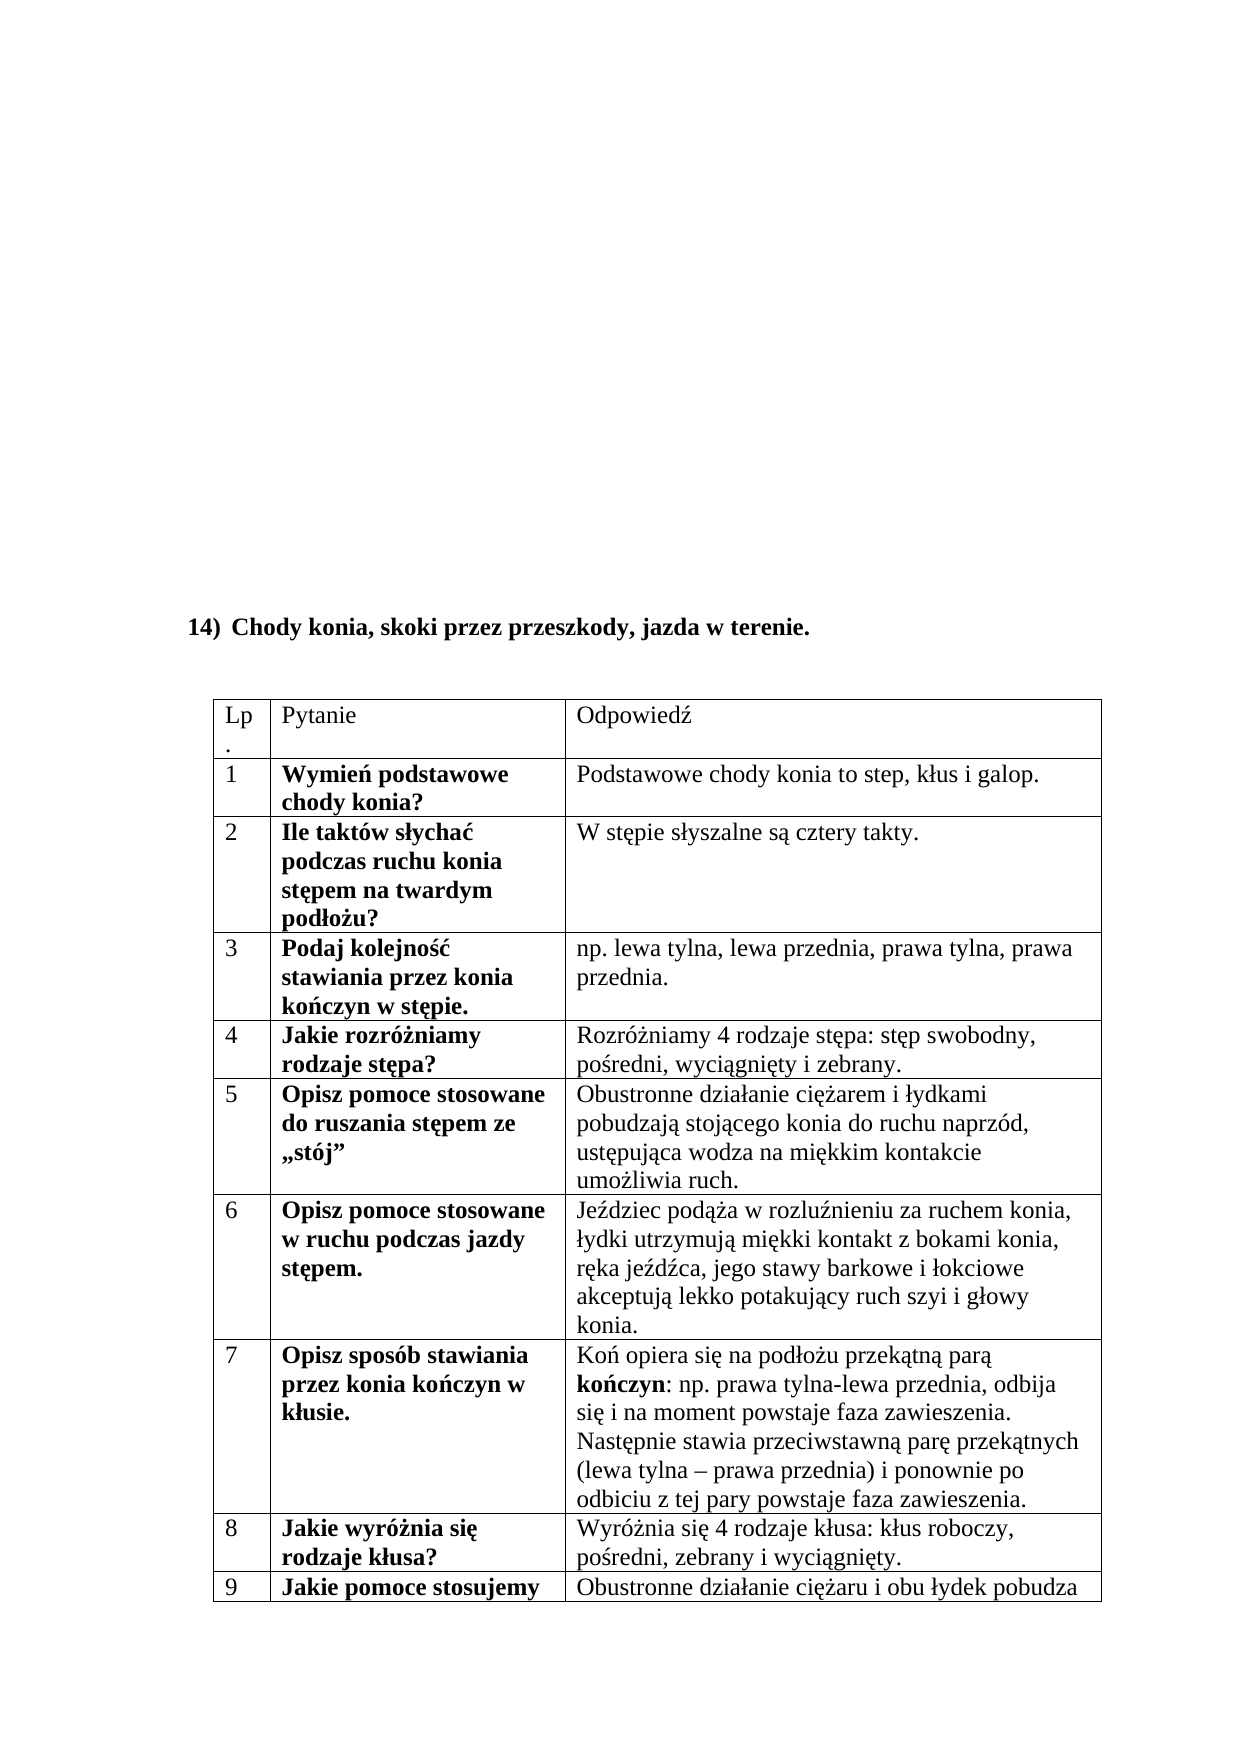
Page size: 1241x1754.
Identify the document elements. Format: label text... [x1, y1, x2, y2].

table_cell Jeździec podąża w rozluźnieniu za ruchem konia, łydki utrzymują miękki kontakt z bokami konia, ręka jeźdźca, jego stawy barkowe i łokciowe akceptują lekko potakujący ruch szyi i głowy konia. [566, 1195, 1101, 1339]
table_cell Jakie rozróżniamy rodzaje stępa? [271, 1021, 565, 1078]
table_cell Podaj kolejność stawiania przez konia kończyn w stępie. [271, 933, 565, 1019]
table_cell Wymień podstawowe chody konia? [271, 759, 565, 816]
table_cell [271, 1572, 565, 1601]
table_cell Koń opiera się na podłożu przekątną parą kończyn: np. prawa tylna-lewa przednia, odbija się i na moment powstaje faza zawieszenia. Następnie stawia przeciwstawną parę przekątnych (lewa tylna – prawa przednia) i ponownie po odbiciu z tej pary powstaje faza zawieszenia. [566, 1340, 1101, 1512]
list Chody konia, skoki przez przeszkody, jazda w terenie. [187, 612, 1090, 641]
table_cell np. lewa tylna, lewa przednia, prawa tylna, prawa przednia. [566, 933, 1101, 1019]
table_header Odpowiedź [566, 700, 1101, 758]
table_header Lp. [214, 700, 270, 758]
table_cell W stępie słyszalne są cztery takty. [566, 817, 1101, 932]
table_cell 3 [214, 933, 270, 1019]
table_cell 4 [214, 1021, 270, 1078]
table_cell Opisz pomoce stosowane do ruszania stępem ze „stój” [271, 1079, 565, 1194]
table_cell 2 [214, 817, 270, 932]
table_cell 9 [214, 1572, 270, 1601]
table_cell 8 [214, 1514, 270, 1571]
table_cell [566, 1572, 1101, 1601]
table_cell 7 [214, 1340, 270, 1512]
table_cell Wyróżnia się 4 rodzaje kłusa: kłus roboczy, pośredni, zebrany i wyciągnięty. [566, 1514, 1101, 1571]
table_cell Jakie wyróżnia się rodzaje kłusa? [271, 1514, 565, 1571]
table_cell 1 [214, 759, 270, 816]
table_cell Obustronne działanie ciężarem i łydkami pobudzają stojącego konia do ruchu naprzód, ustępująca wodza na miękkim kontakcie umożliwia ruch. [566, 1079, 1101, 1194]
table_cell Opisz pomoce stosowane w ruchu podczas jazdy stępem. [271, 1195, 565, 1339]
table_cell 6 [214, 1195, 270, 1339]
table_cell Podstawowe chody konia to step, kłus i galop. [566, 759, 1101, 816]
table_header Pytanie [271, 700, 565, 758]
table_cell Ile taktów słychać podczas ruchu konia stępem na twardym podłożu? [271, 817, 565, 932]
table_cell 5 [214, 1079, 270, 1194]
table_cell Opisz sposób stawiania przez konia kończyn w kłusie. [271, 1340, 565, 1512]
table_cell Rozróżniamy 4 rodzaje stępa: stęp swobodny, pośredni, wyciągnięty i zebrany. [566, 1021, 1101, 1078]
